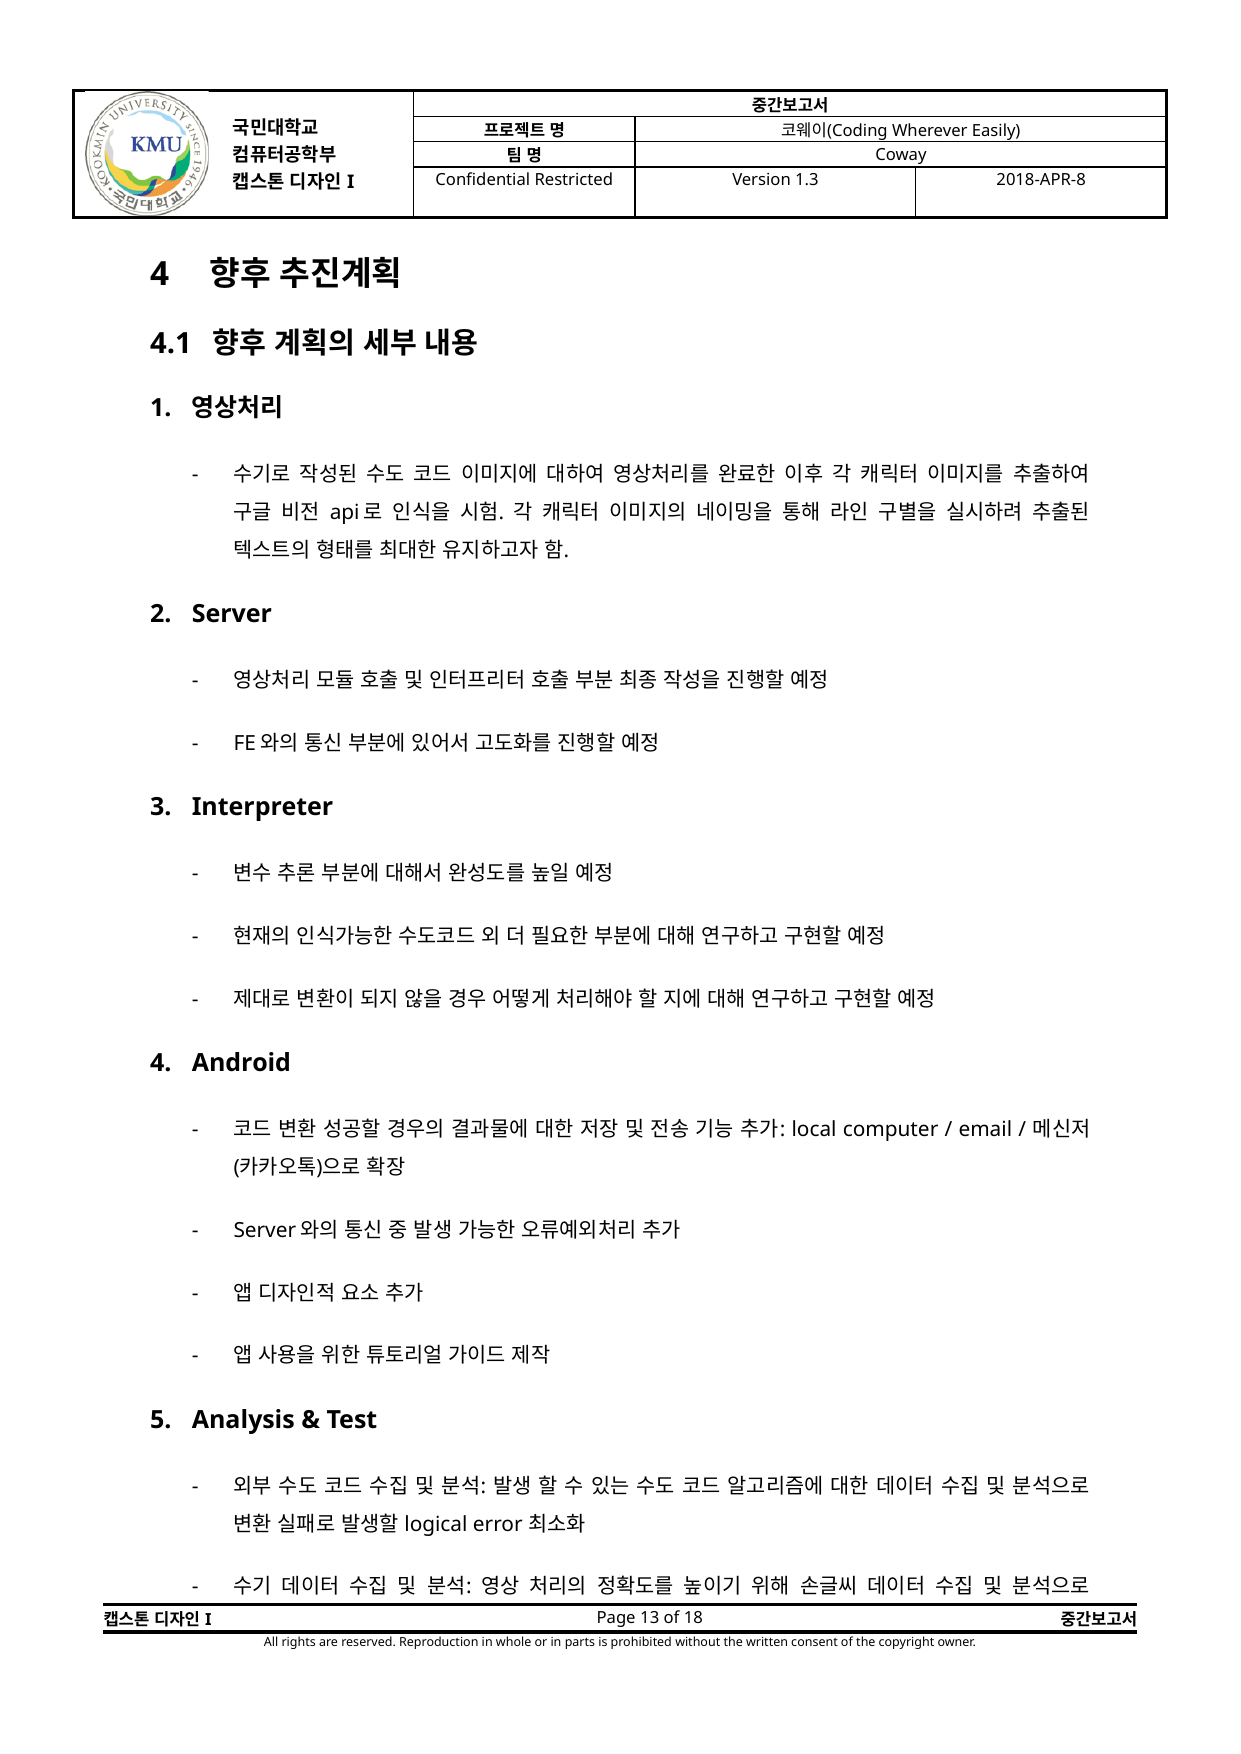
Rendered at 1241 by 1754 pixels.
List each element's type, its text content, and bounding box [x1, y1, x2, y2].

list 수기로 작성된 수도 코드 이미지에 대하여 영상처리를 완료한 이후 각 캐릭터 이미지를 추출하여 구글 비전 api로 인식을 시험. 각 캐릭터 이미지의 네이밍을 통해 라인 구별을 실시하려 추출된 텍스트의 형태를 최대한 유지하고자 함. [192, 457, 1090, 563]
list Server와의 통신 중 발생 가능한 오류예외처리 추가 [192, 1213, 1090, 1243]
list 영상처리 모듈 호출 및 인터프리터 호출 부분 최종 작성을 진행할 예정 [192, 663, 1090, 694]
list Android [150, 1045, 1090, 1079]
subtitle 향후 추진계획 [150, 247, 1090, 296]
list 외부 수도 코드 수집 및 분석: 발생 할 수 있는 수도 코드 알고리즘에 대한 데이터 수집 및 분석으로 변환 실패로 발생할 logical error 최소화 [192, 1469, 1090, 1537]
list 앱 사용을 위한 튜토리얼 가이드 제작 [192, 1339, 1090, 1369]
list Interpreter [150, 789, 1090, 823]
list 수기 데이터 수집 및 분석: 영상 처리의 정확도를 높이기 위해 손글씨 데이터 수집 및 분석으로 영상처리에서 발생할 오류 최소화 [192, 1569, 1090, 1600]
list 현재의 인식가능한 수도코드 외 더 필요한 부분에 대해 연구하고 구현할 예정 [192, 919, 1090, 949]
list FE와의 통신 부분에 있어서 고도화를 진행할 예정 [192, 726, 1090, 756]
list Analysis & Test [150, 1401, 1090, 1436]
list 제대로 변환이 되지 않을 경우 어떻게 처리해야 할 지에 대해 연구하고 구현할 예정 [192, 982, 1090, 1012]
list 변수 추론 부분에 대해서 완성도를 높일 예정 [192, 856, 1090, 887]
list 영상처리 [150, 387, 1090, 423]
list 코드 변환 성공할 경우의 결과물에 대한 저장 및 전송 기능 추가: local computer / email / 메신저(카카오톡)으로 확장 [192, 1112, 1090, 1181]
list Server [150, 596, 1090, 630]
list 앱 디자인적 요소 추가 [192, 1276, 1090, 1306]
picture [85, 91, 209, 216]
subtitle 향후 계획의 세부 내용 [150, 320, 1090, 362]
